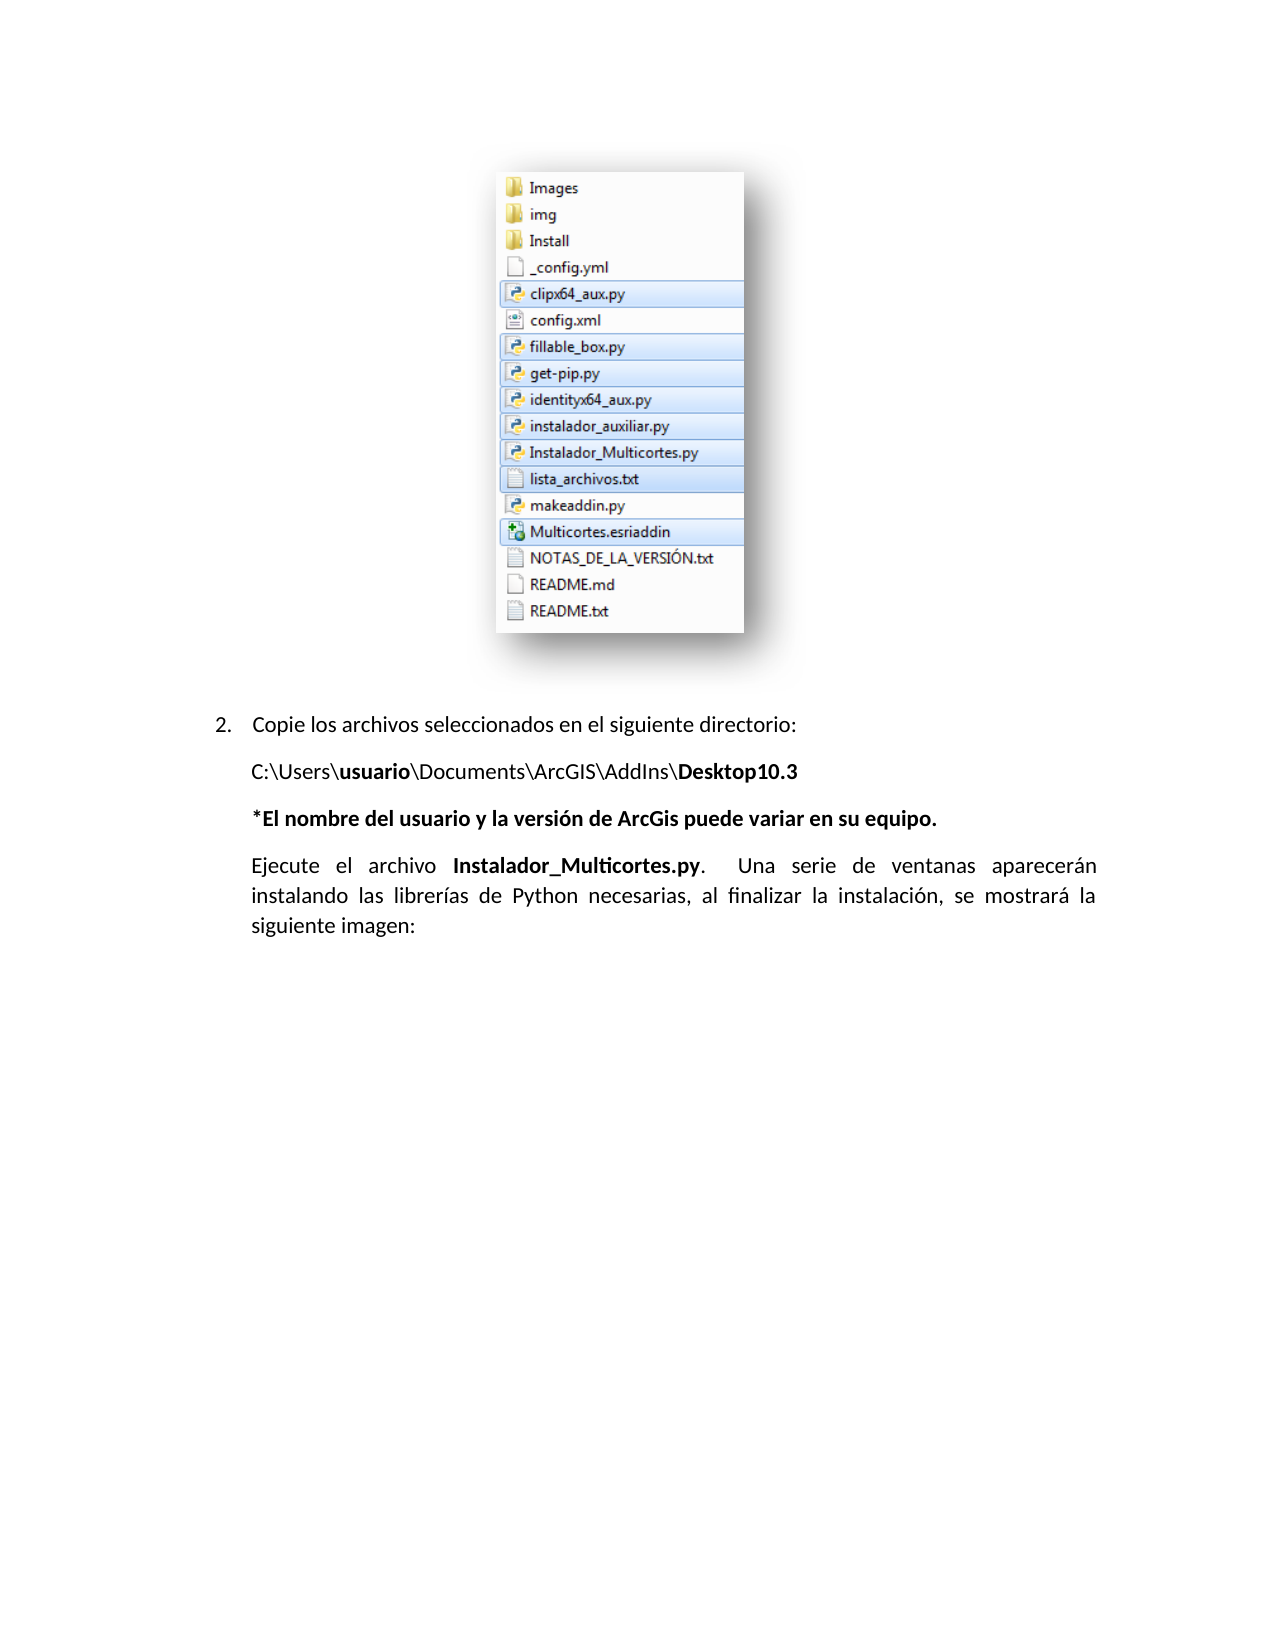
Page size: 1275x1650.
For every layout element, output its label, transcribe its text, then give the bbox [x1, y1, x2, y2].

picture [496, 172, 744, 633]
list Copie los archivos seleccionados en el siguiente directorio: [215, 710, 1098, 738]
text Ejecute el archivo Instalador_Multicortes.py. Una serie de ventanas aparecerán instalando las librerías de Python necesarias, al finalizar la instalación, se mostrará la siguiente imagen: [251, 851, 1098, 939]
text C:\Users\usuario\Documents\ArcGIS\AddIns\Desktop10.3 [251, 757, 1098, 785]
text *El nombre del usuario y la versión de ArcGis puede variar en su equipo. [251, 804, 1098, 832]
